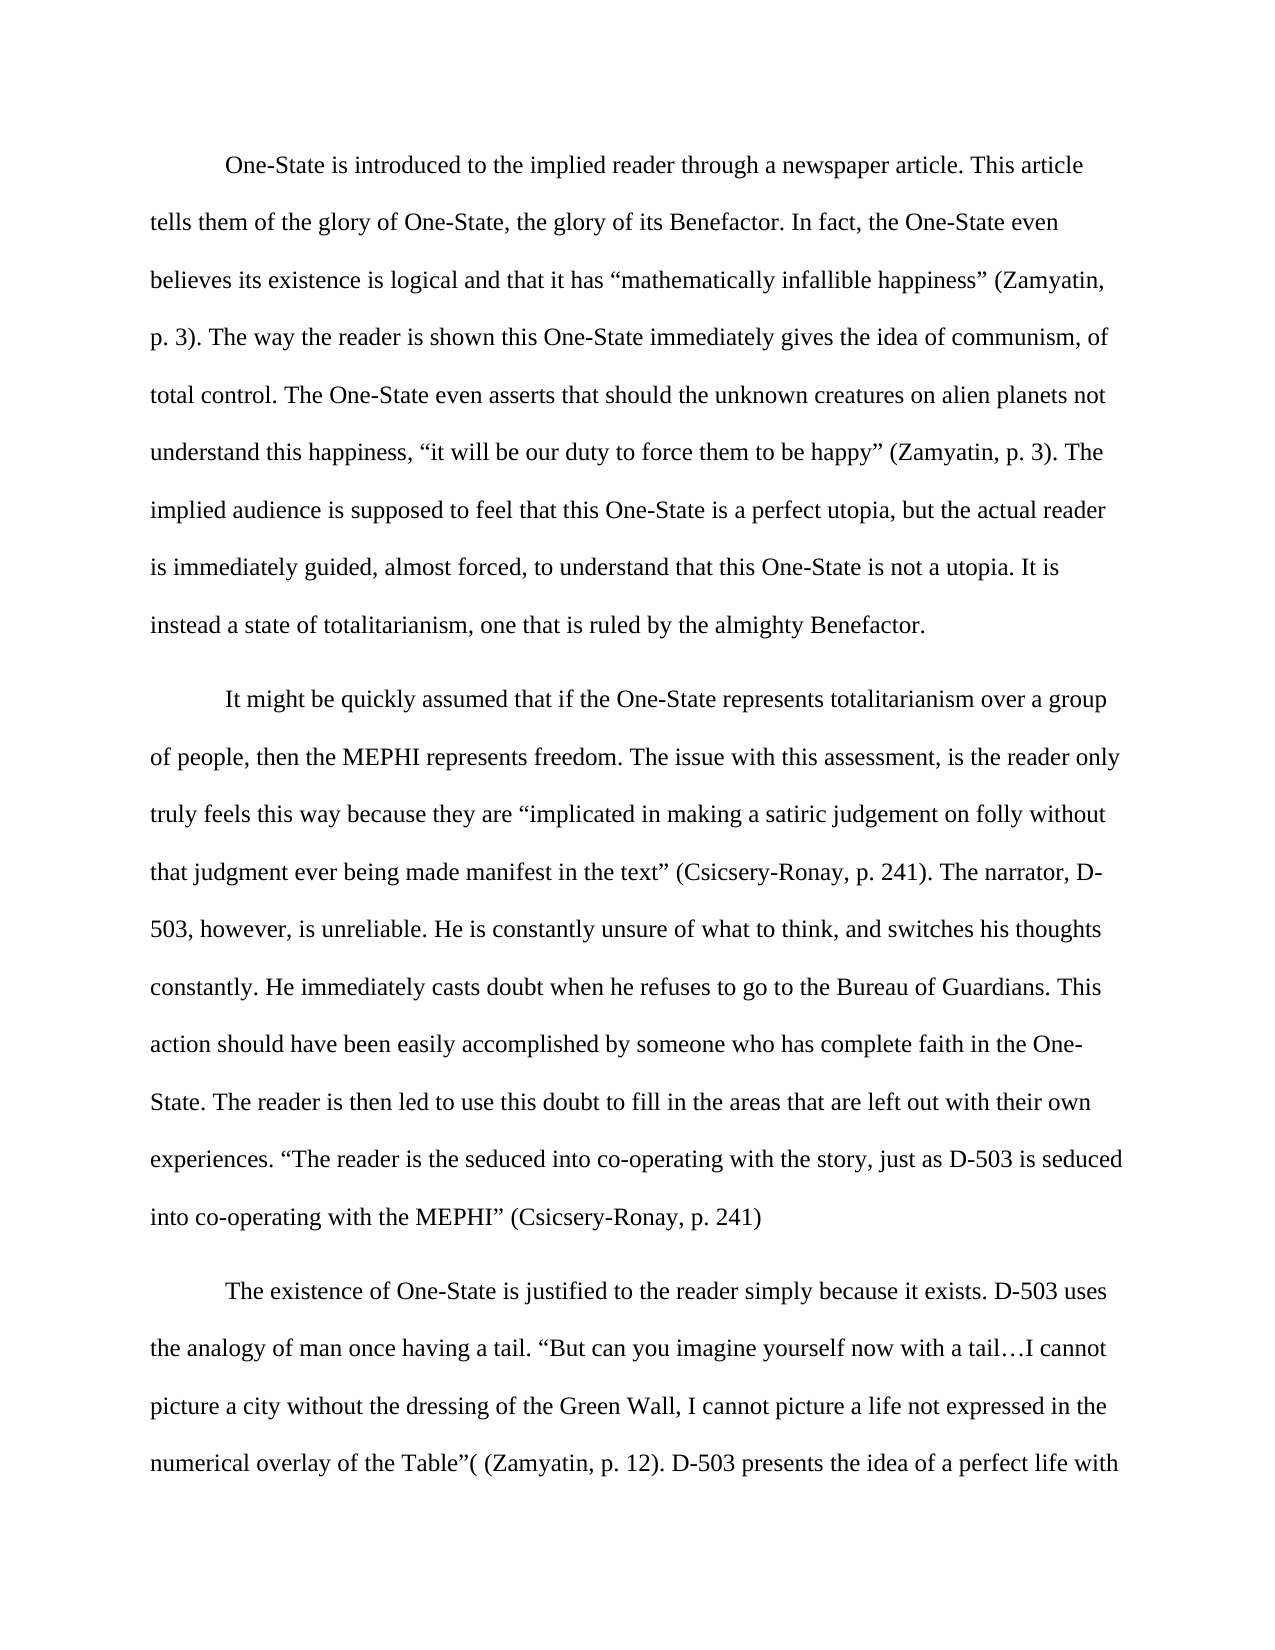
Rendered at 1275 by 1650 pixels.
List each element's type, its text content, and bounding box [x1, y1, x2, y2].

text One-State is introduced to the implied reader through a newspaper article. This article tells them of the glory of One-State, the glory of its Benefactor. In fact, the One-State even believes its existence is logical and that it has “mathematically infallible happiness”. The way the reader is shown this One-State immediately gives the idea of communism, of total control. The One-State even asserts that should the unknown creatures on alien planets not understand this happiness, “it will be our duty to force them to be happy”. The implied audience is supposed to feel that this One-State is a perfect utopia, but the actual reader is immediately guided, almost forced, to understand that this One-State is not a utopia. It is instead a state of totalitarianism, one that is ruled by the almighty Benefactor. [150, 150, 1125, 639]
text It might be quickly assumed that if the One-State represents totalitarianism over a group of people, then the MEPHI represents freedom. The issue with this assessment, is the reader only truly feels this way because they are “implicated in making a satiric judgement on folly without that judgment ever being made manifest in the text” . The narrator, D-503, however, is unreliable. He is constantly unsure of what to think, and switches his thoughts constantly. He immediately casts doubt when he refuses to go to the Bureau of Guardians. This action should have been easily accomplished by someone who has complete faith in the One-State. The reader is then led to use this doubt to fill in the areas that are left out with their own experiences. “The reader is the seduced into co-operating with the story, just as D-503 is seduced into co-operating with the MEPHI” [150, 684, 1125, 1230]
